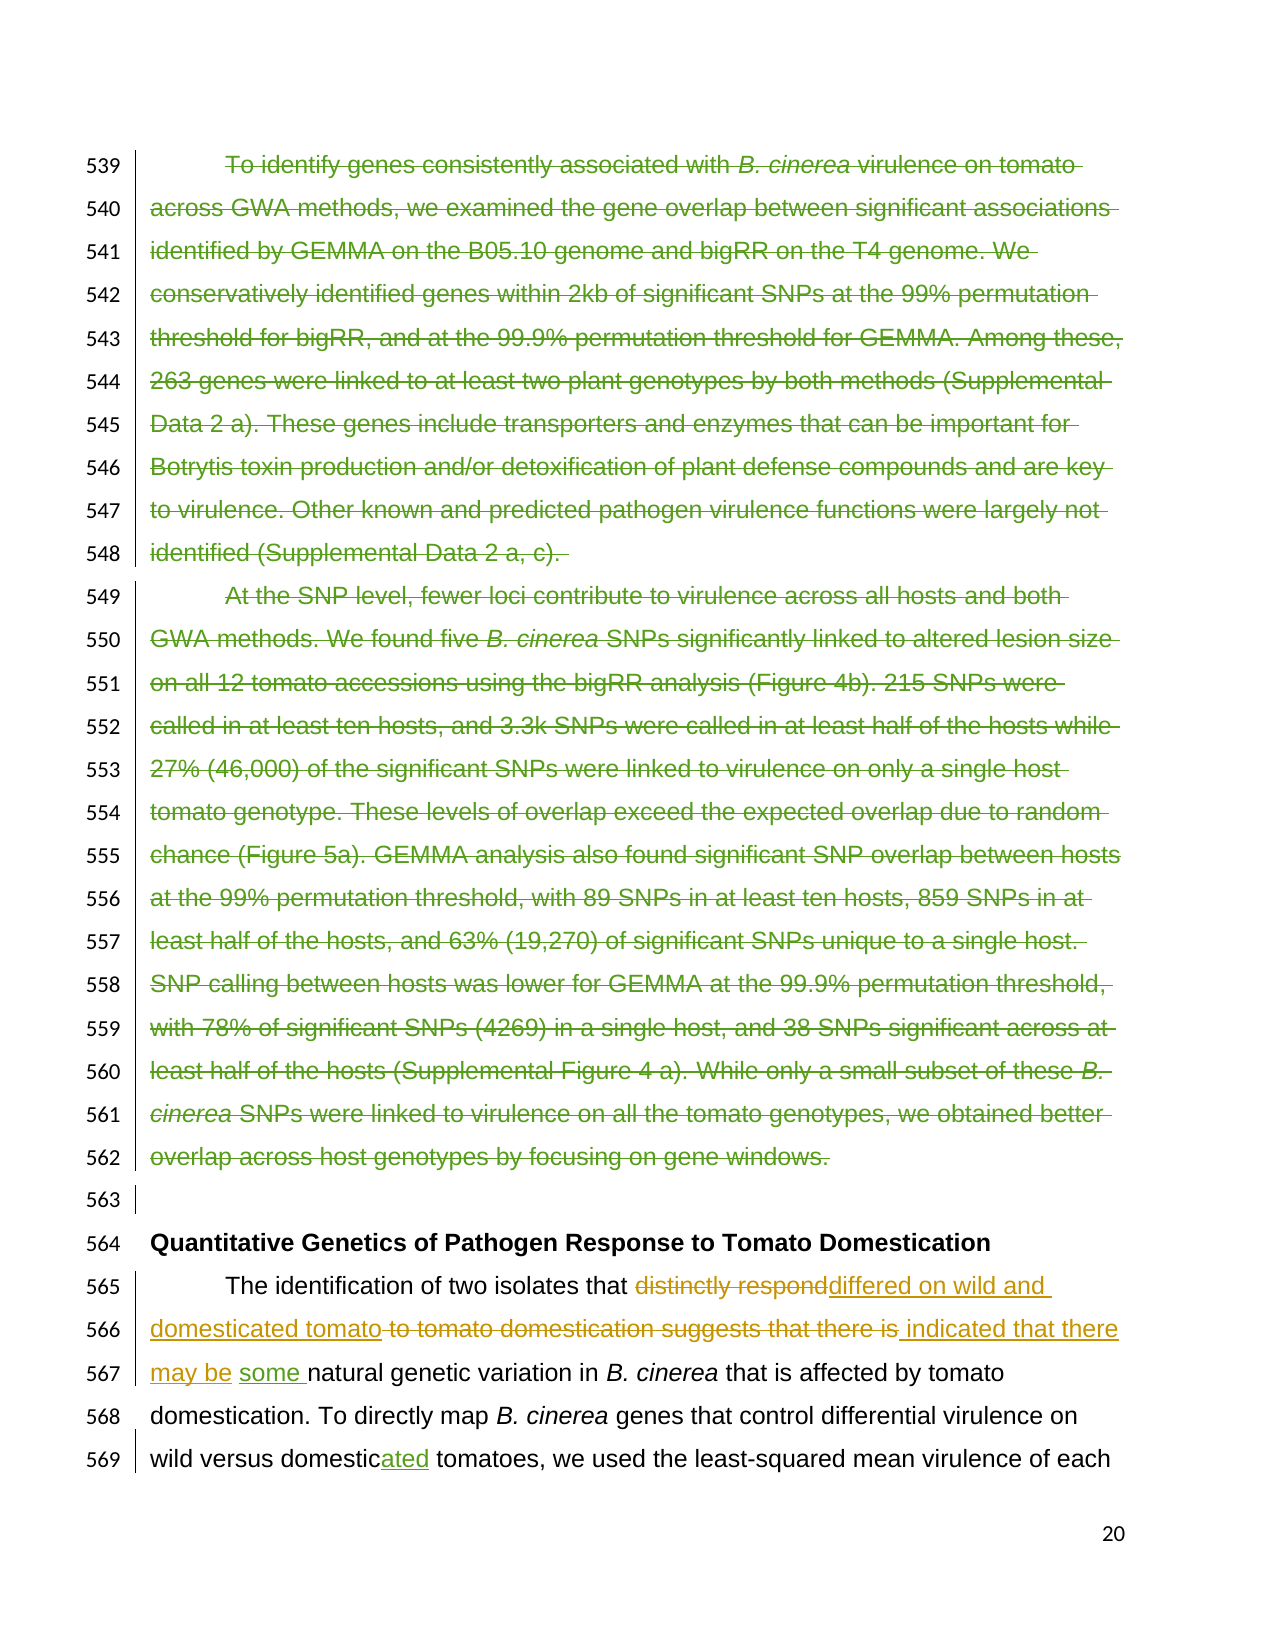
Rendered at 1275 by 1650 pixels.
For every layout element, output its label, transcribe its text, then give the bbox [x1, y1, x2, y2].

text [150, 1271, 1125, 1472]
text Quantitative Genetics of Pathogen Response to Tomato Domestication [150, 1228, 1125, 1257]
